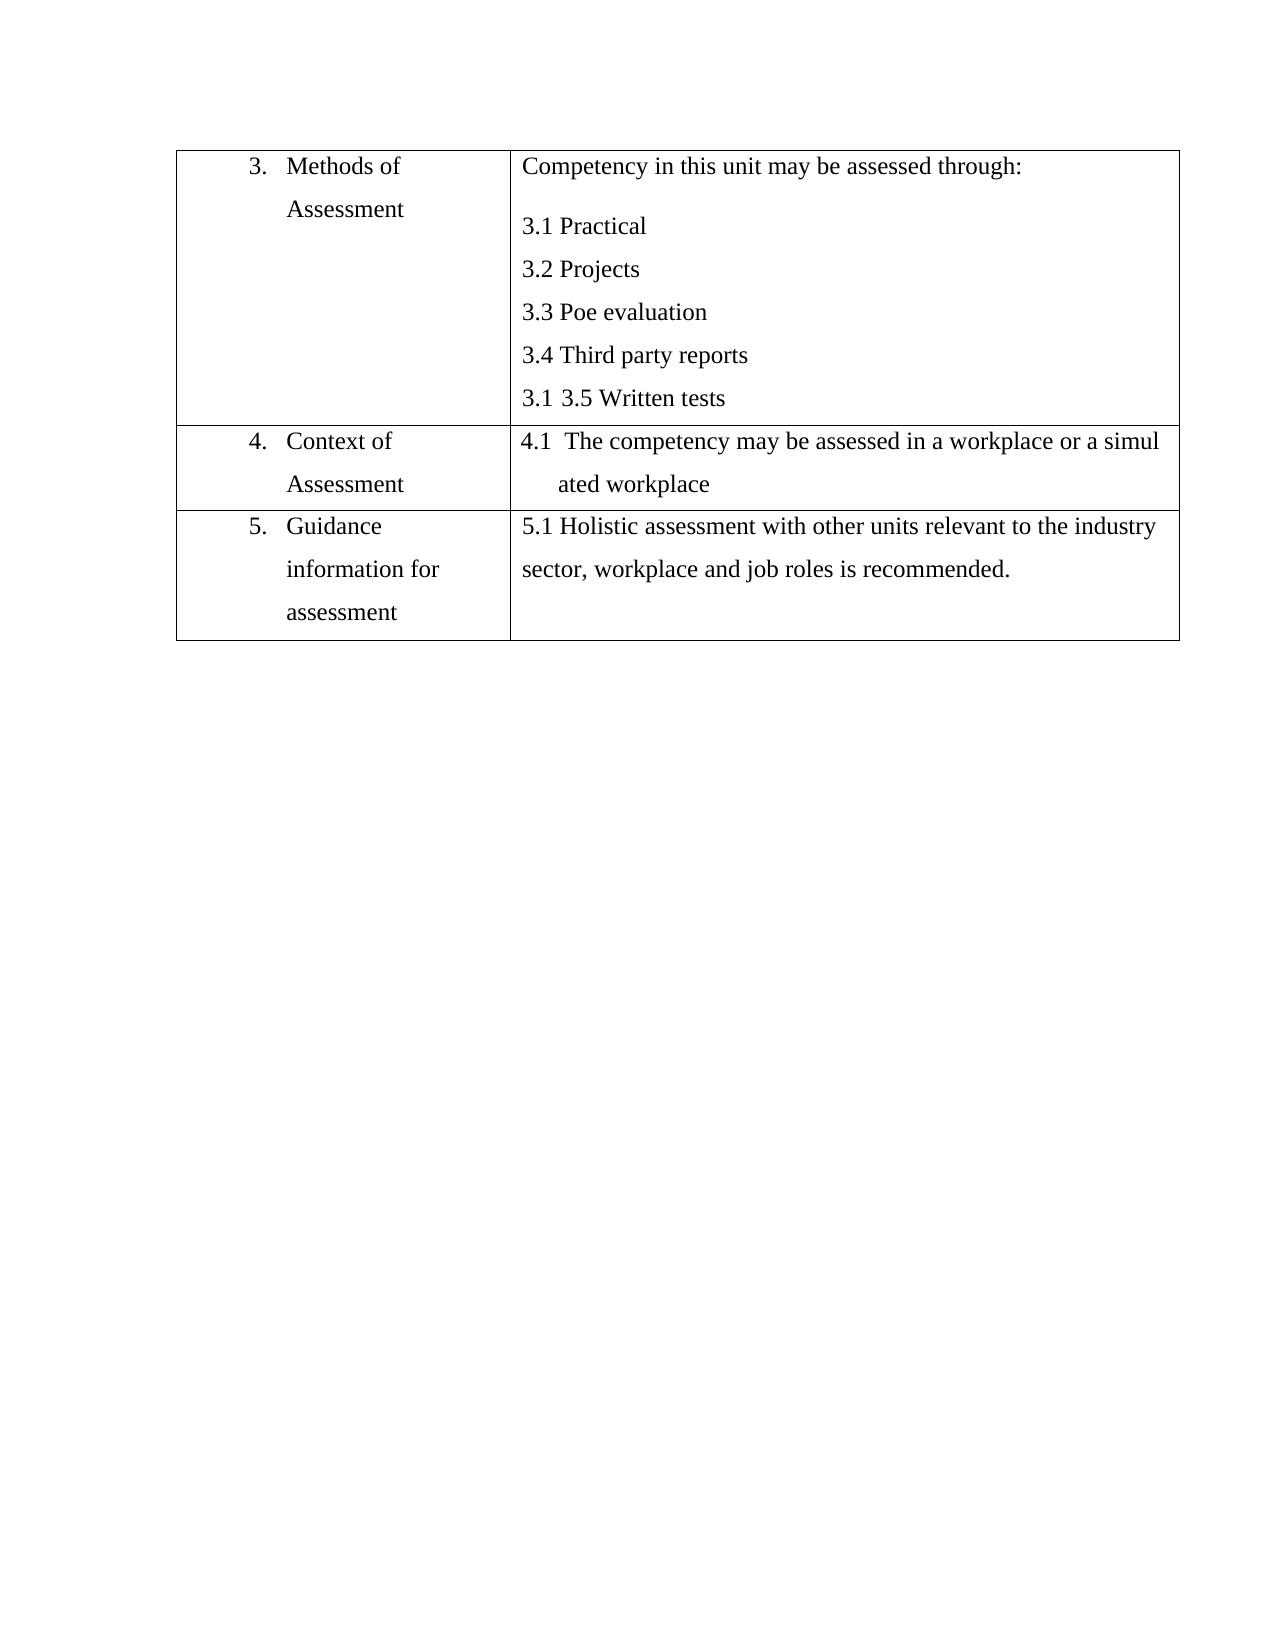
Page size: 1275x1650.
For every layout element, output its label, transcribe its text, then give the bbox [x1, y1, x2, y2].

table_cell Methods of Assessment [177, 151, 510, 425]
table_cell The competency may be assessed in a workplace or a simulated workplace [511, 426, 1179, 510]
table_cell Guidance information for assessment [177, 511, 510, 640]
table_cell Competency in this unit may be assessed through: 3.1 Practical 3.2 Projects 3.3 Poe evaluation 3.4 Third party reports 3.5 Written tests [511, 151, 1179, 425]
table_cell 5.1 Holistic assessment with other units relevant to the industry sector, workplace and job roles is recommended. [511, 511, 1179, 640]
table_cell Context of Assessment [177, 426, 510, 510]
